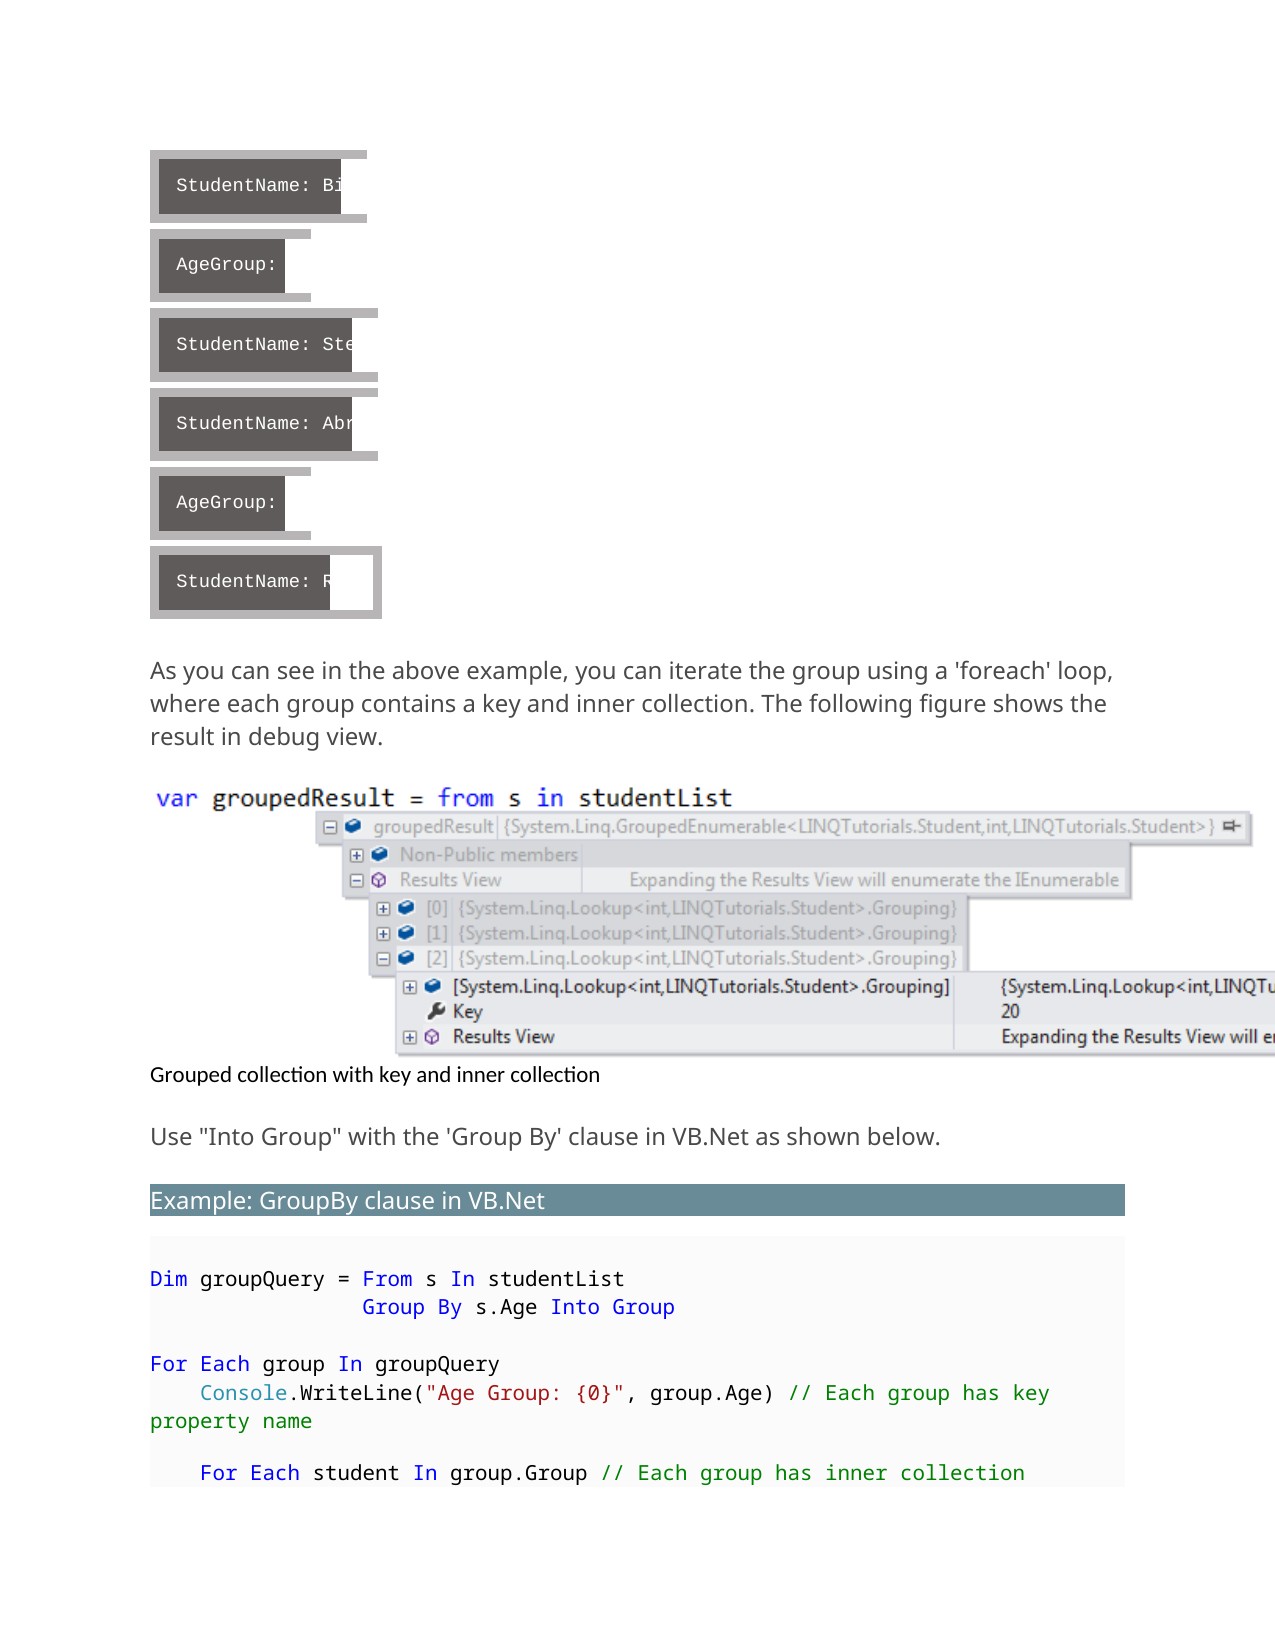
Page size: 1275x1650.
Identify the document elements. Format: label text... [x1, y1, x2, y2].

text As you can see in the above example, you can iterate the group using a 'foreach' loop, where each group contains a key and inner collection. The following figure shows the result in debug view. [150, 654, 1125, 752]
text For Each student In group.Group // Each group has inner collection [150, 1458, 1125, 1487]
text Dim groupQuery = From s In studentList [150, 1264, 1125, 1292]
text Console.WriteLine("Age Group: {0}", group.Age) // Each group has key property name [150, 1378, 1125, 1434]
text Grouped collection with key and inner collection [150, 1059, 1125, 1088]
text For Each group In groupQuery [150, 1349, 1125, 1378]
picture [150, 783, 1275, 1059]
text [150, 150, 1125, 619]
text Example: GroupBy clause in VB.Net [150, 1184, 1125, 1216]
text Use "Into Group" with the 'Group By' clause in VB.Net as shown below. [150, 1120, 1125, 1152]
text Group By s.Age Into Group [150, 1292, 1125, 1321]
